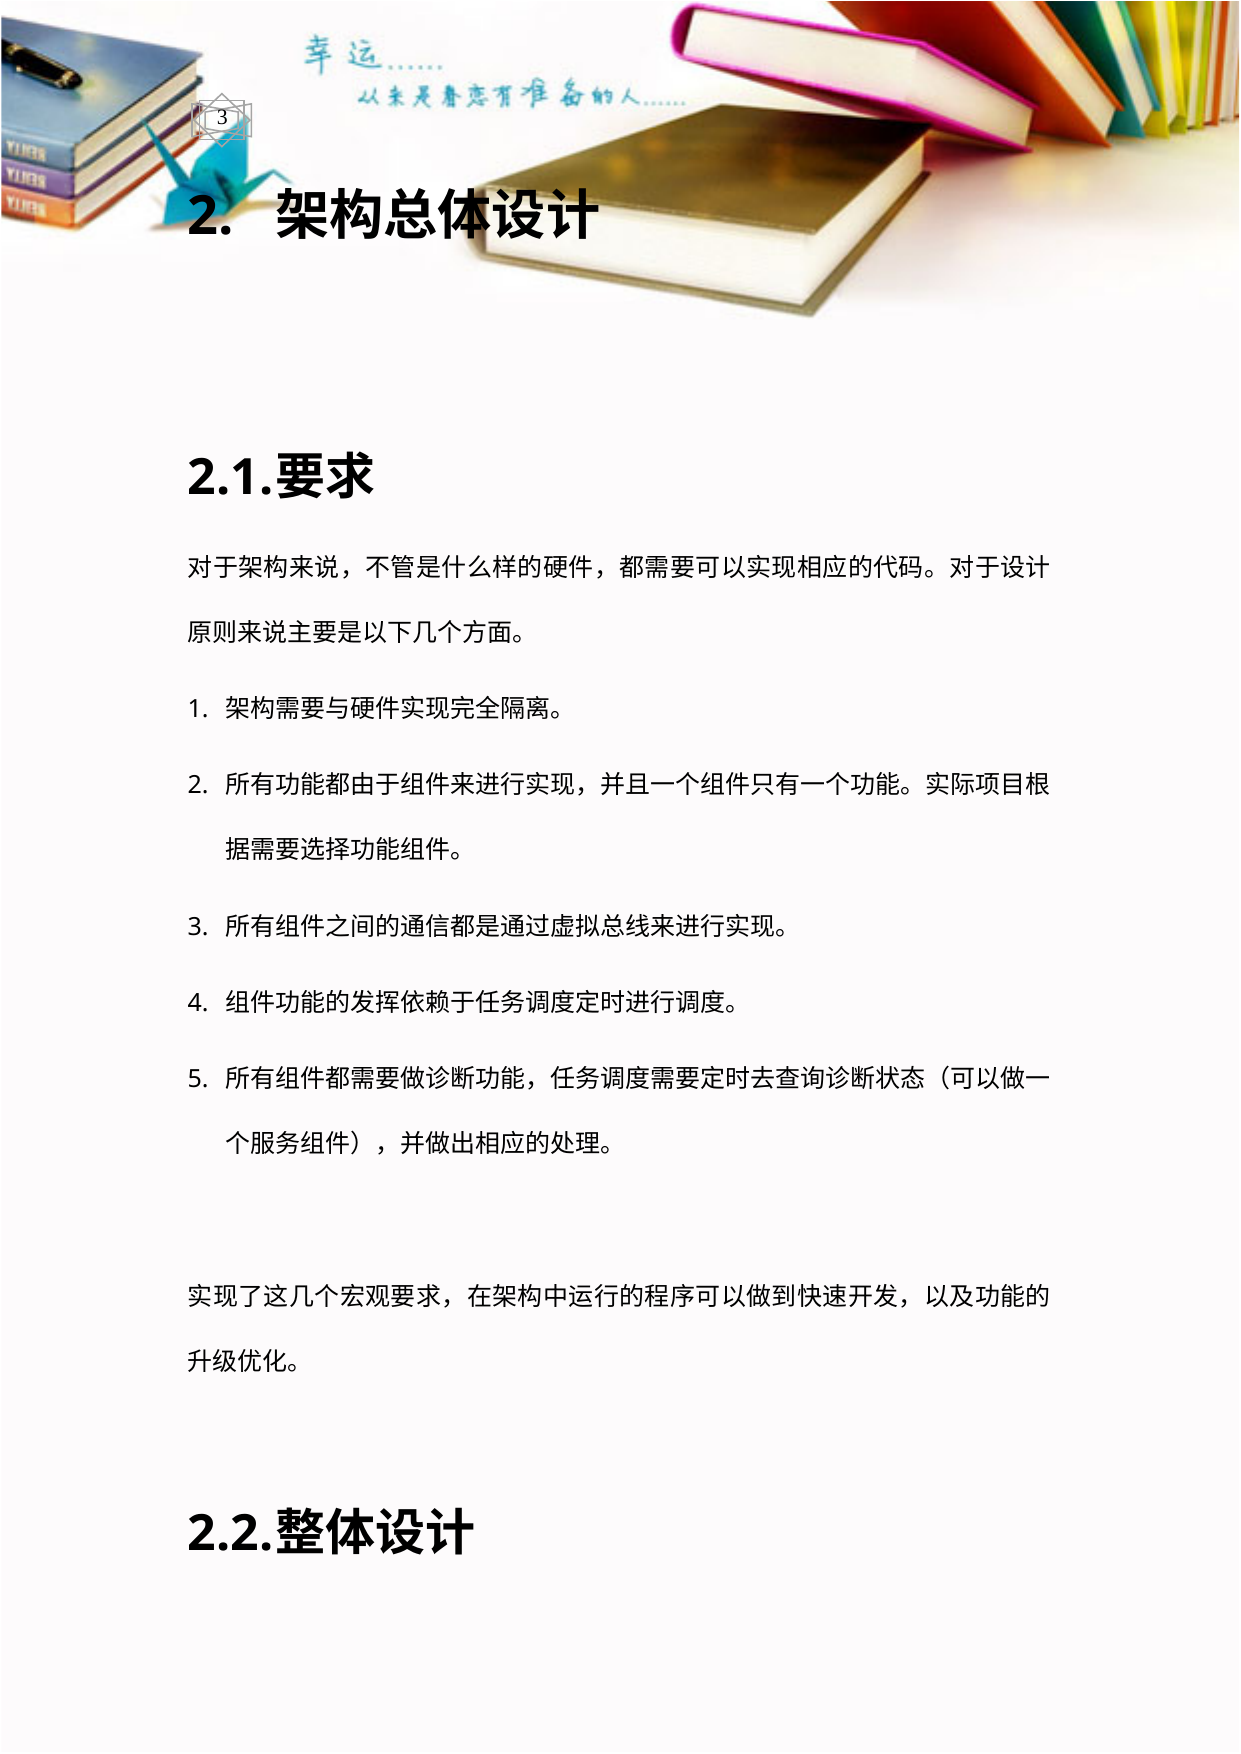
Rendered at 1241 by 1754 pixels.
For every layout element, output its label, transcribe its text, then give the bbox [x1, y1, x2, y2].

list 要求 [187, 424, 1053, 521]
picture [1, 1, 1240, 1752]
list 所有功能都由于组件来进行实现，并且一个组件只有一个功能。实际项目根据需要选择功能组件。 [187, 750, 1053, 880]
text 实现了这几个宏观要求，在架构中运行的程序可以做到快速开发，以及功能的升级优化。 [187, 1262, 1053, 1392]
text 对于架构来说，不管是什么样的硬件，都需要可以实现相应的代码。对于设计原则来说主要是以下几个方面。 [187, 533, 1053, 663]
list 组件功能的发挥依赖于任务调度定时进行调度。 [187, 968, 1053, 1033]
list 架构需要与硬件实现完全隔离。 [187, 674, 1053, 739]
list 整体设计 [187, 1480, 1053, 1577]
list 所有组件之间的通信都是通过虚拟总线来进行实现。 [187, 892, 1053, 957]
list 所有组件都需要做诊断功能，任务调度需要定时去查询诊断状态（可以做一个服务组件），并做出相应的处理。 [187, 1044, 1053, 1174]
list 架构总体设计 [187, 162, 1053, 260]
